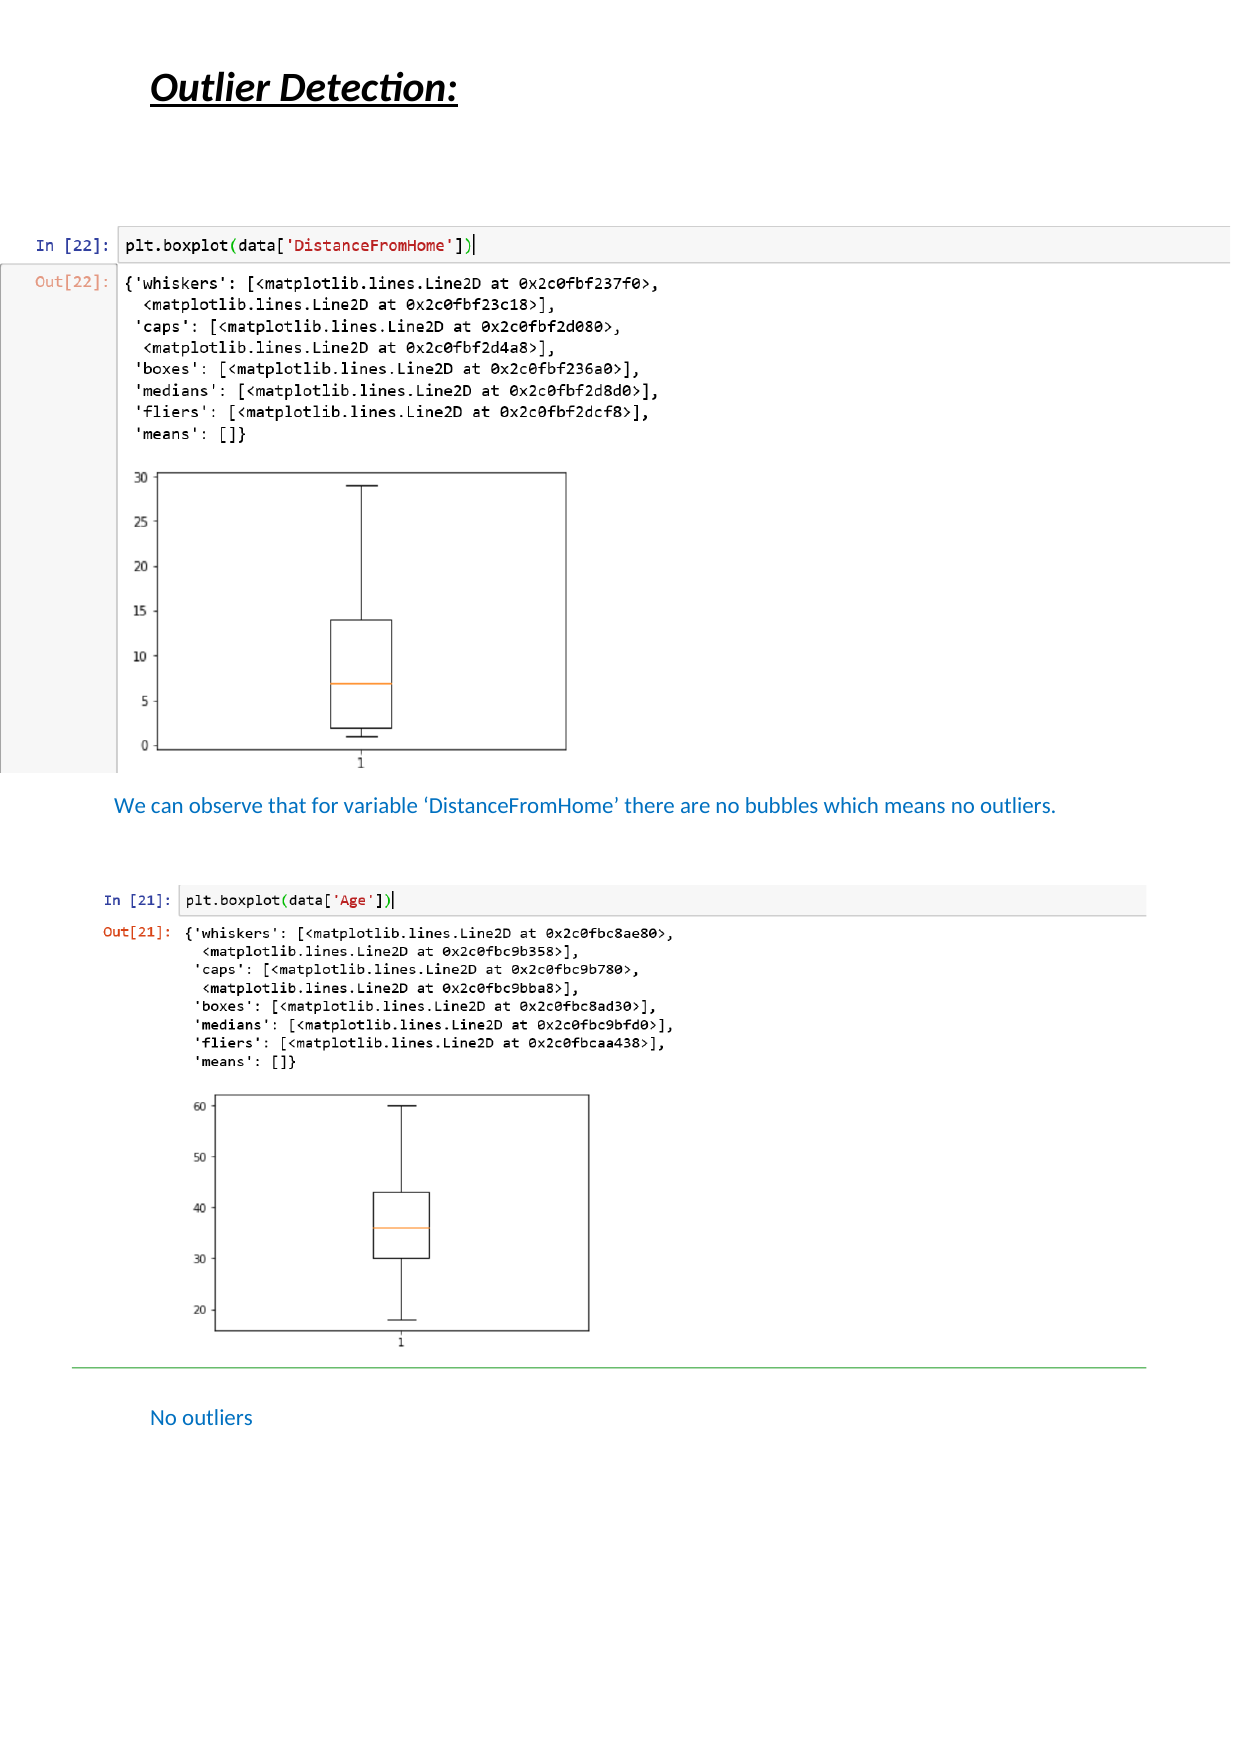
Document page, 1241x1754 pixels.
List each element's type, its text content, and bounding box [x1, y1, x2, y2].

text We can observe that for variable ‘DistanceFromHome’ there are no bubbles which means no outliers. [0, 792, 1090, 819]
picture [0, 226, 1231, 773]
text No outliers [150, 1373, 1090, 1431]
text Outlier Detection: [150, 61, 1090, 111]
picture [71, 885, 1146, 1373]
